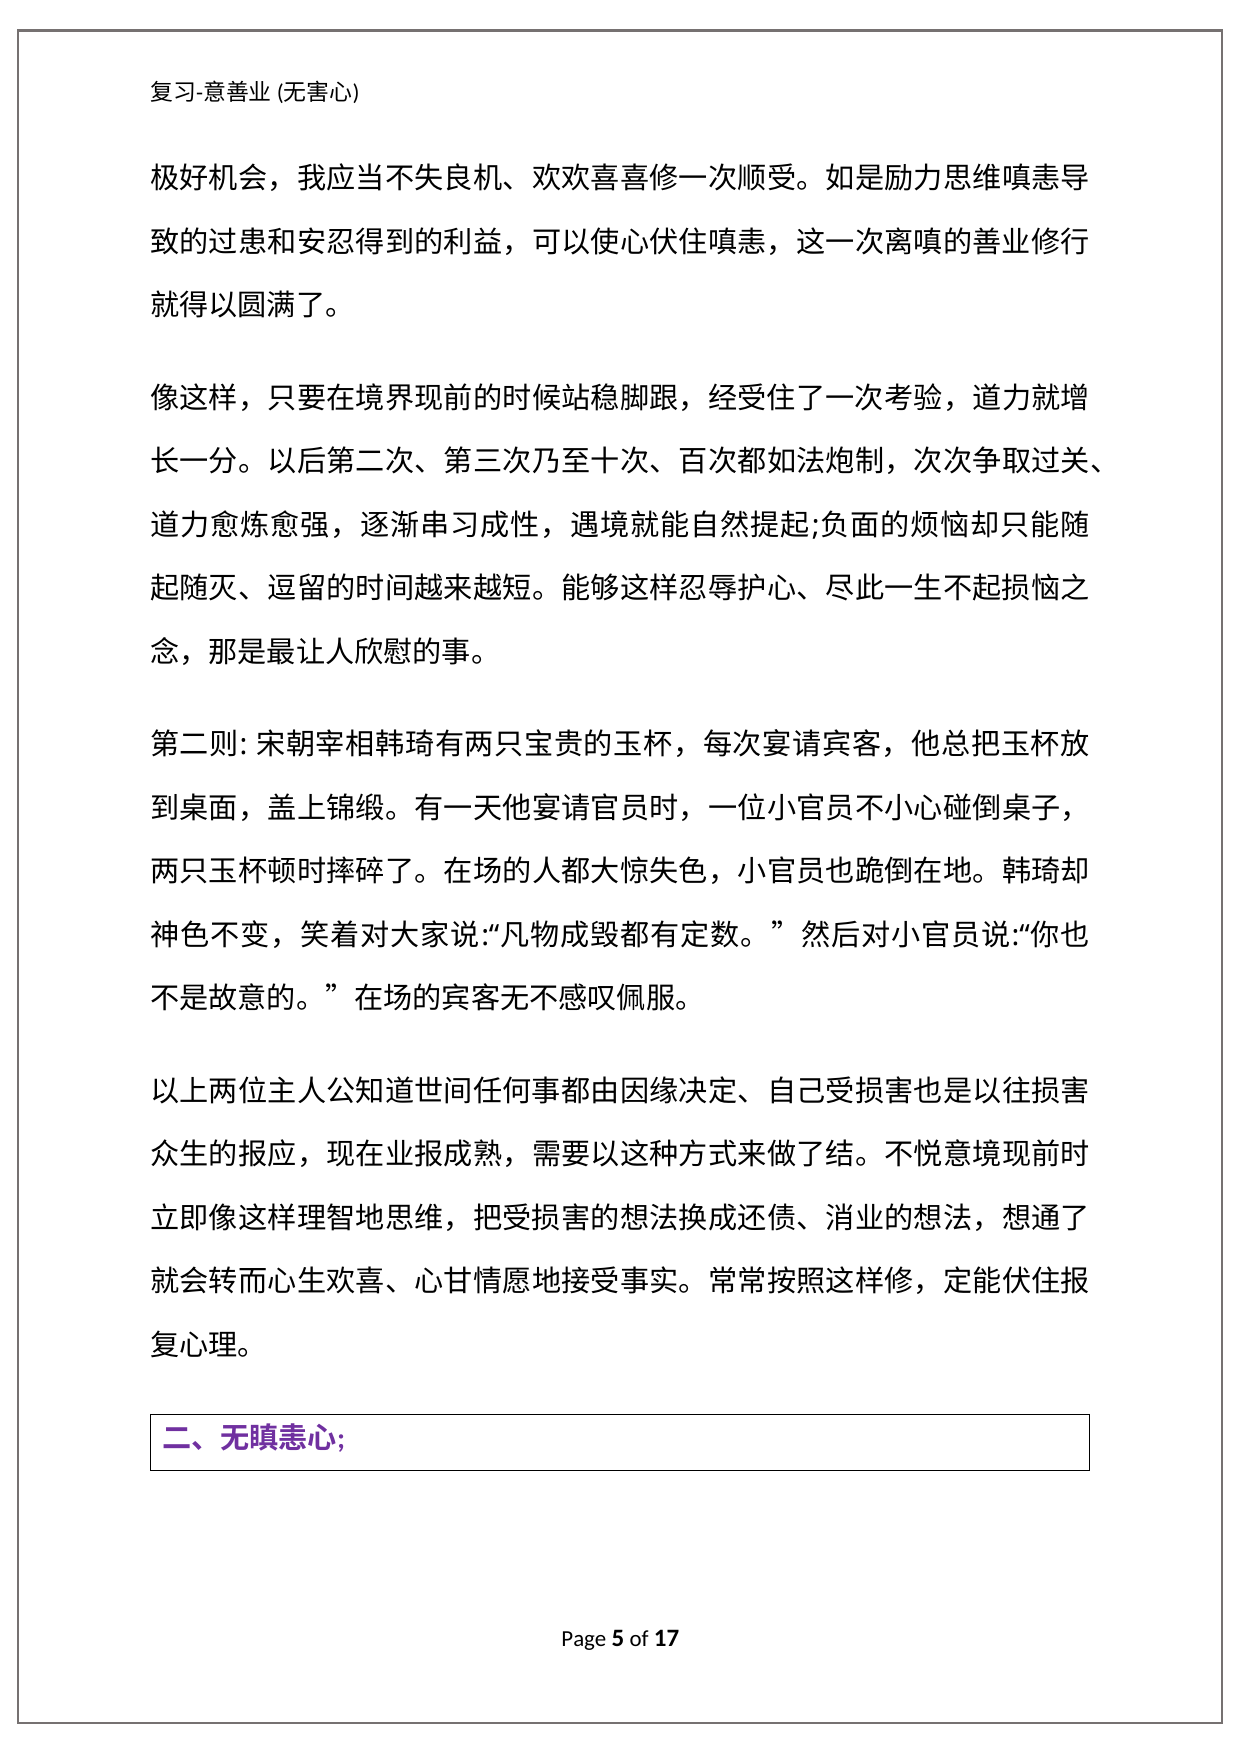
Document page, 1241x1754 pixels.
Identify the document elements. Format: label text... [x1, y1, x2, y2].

text 像这样，只要在境界现前的时候站稳脚跟，经受住了一次考验，道力就增长一分。以后第二次、第三次乃至十次、百次都如法炮制，次次争取过关、道力愈炼愈强，逐渐串习成性，遇境就能自然提起;负面的烦恼却只能随起随灭、逗留的时间越来越短。能够这样忍辱护心、尽此一生不起损恼之念，那是最让人欣慰的事。 [150, 374, 1090, 671]
text 第二则: 宋朝宰相韩琦有两只宝贵的玉杯，每次宴请宾客，他总把玉杯放到桌面，盖上锦缎。有一天他宴请官员时，一位小官员不小心碰倒桌子，两只玉杯顿时摔碎了。在场的人都大惊失色，小官员也跪倒在地。韩琦却神色不变，笑着对大家说:“凡物成毁都有定数。”然后对小官员说:“你也不是故意的。”在场的宾客无不感叹佩服。 [150, 721, 1090, 1017]
table_header 二、无瞋恚心; [151, 1415, 1089, 1470]
text 以上两位主人公知道世间任何事都由因缘决定、自己受损害也是以往损害众生的报应，现在业报成熟，需要以这种方式来做了结。不悦意境现前时立即像这样理智地思维，把受损害的想法换成还债、消业的想法，想通了就会转而心生欢喜、心甘情愿地接受事实。常常按照这样修，定能伏住报复心理。 [150, 1067, 1090, 1363]
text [150, 155, 1090, 324]
